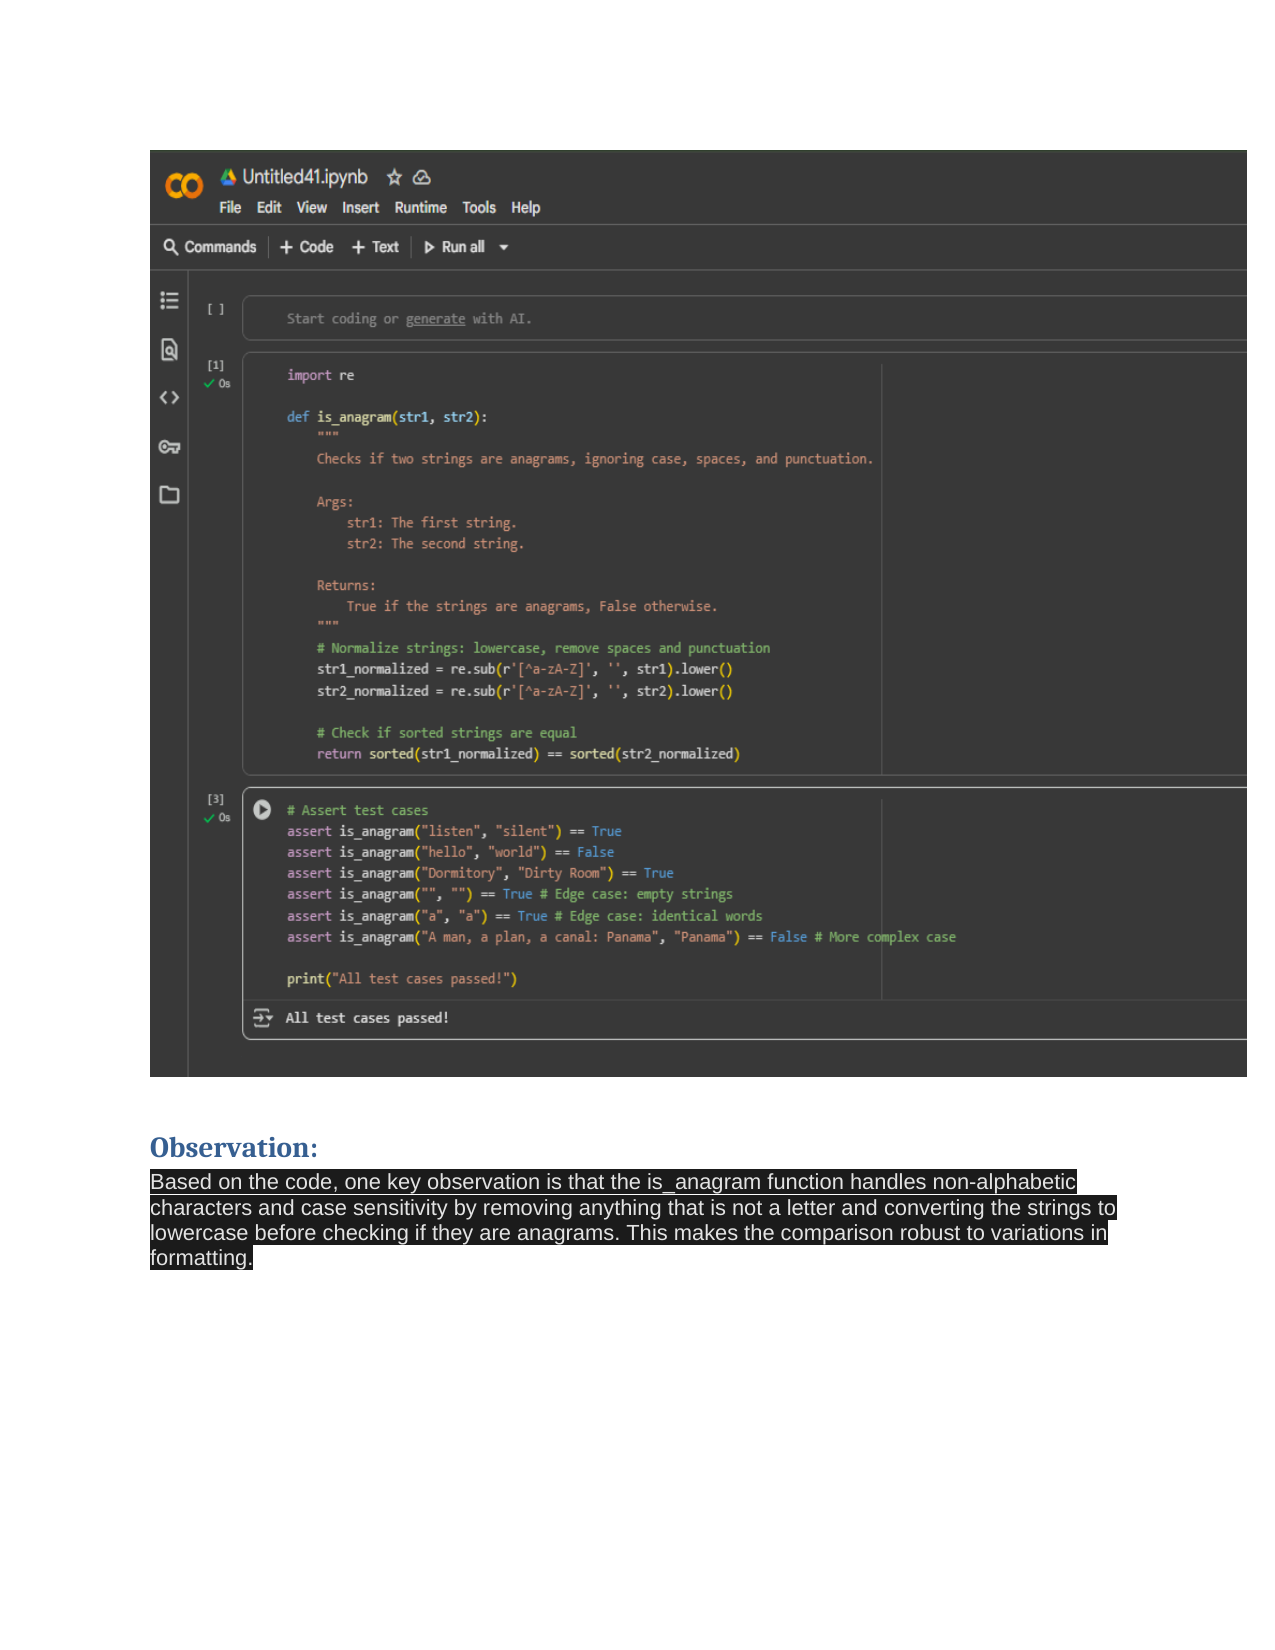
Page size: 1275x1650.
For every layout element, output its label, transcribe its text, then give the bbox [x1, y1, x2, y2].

text Based on the code, one key observation is that the is_anagram function handles non-alphabetic characters and case sensitivity by removing anything that is not a letter and converting the strings to lowercase before checking if they are anagrams. This makes the comparison robust to variations in formatting. [150, 1169, 1125, 1270]
picture [150, 150, 1247, 1077]
subtitle Observation: [150, 1131, 1125, 1164]
